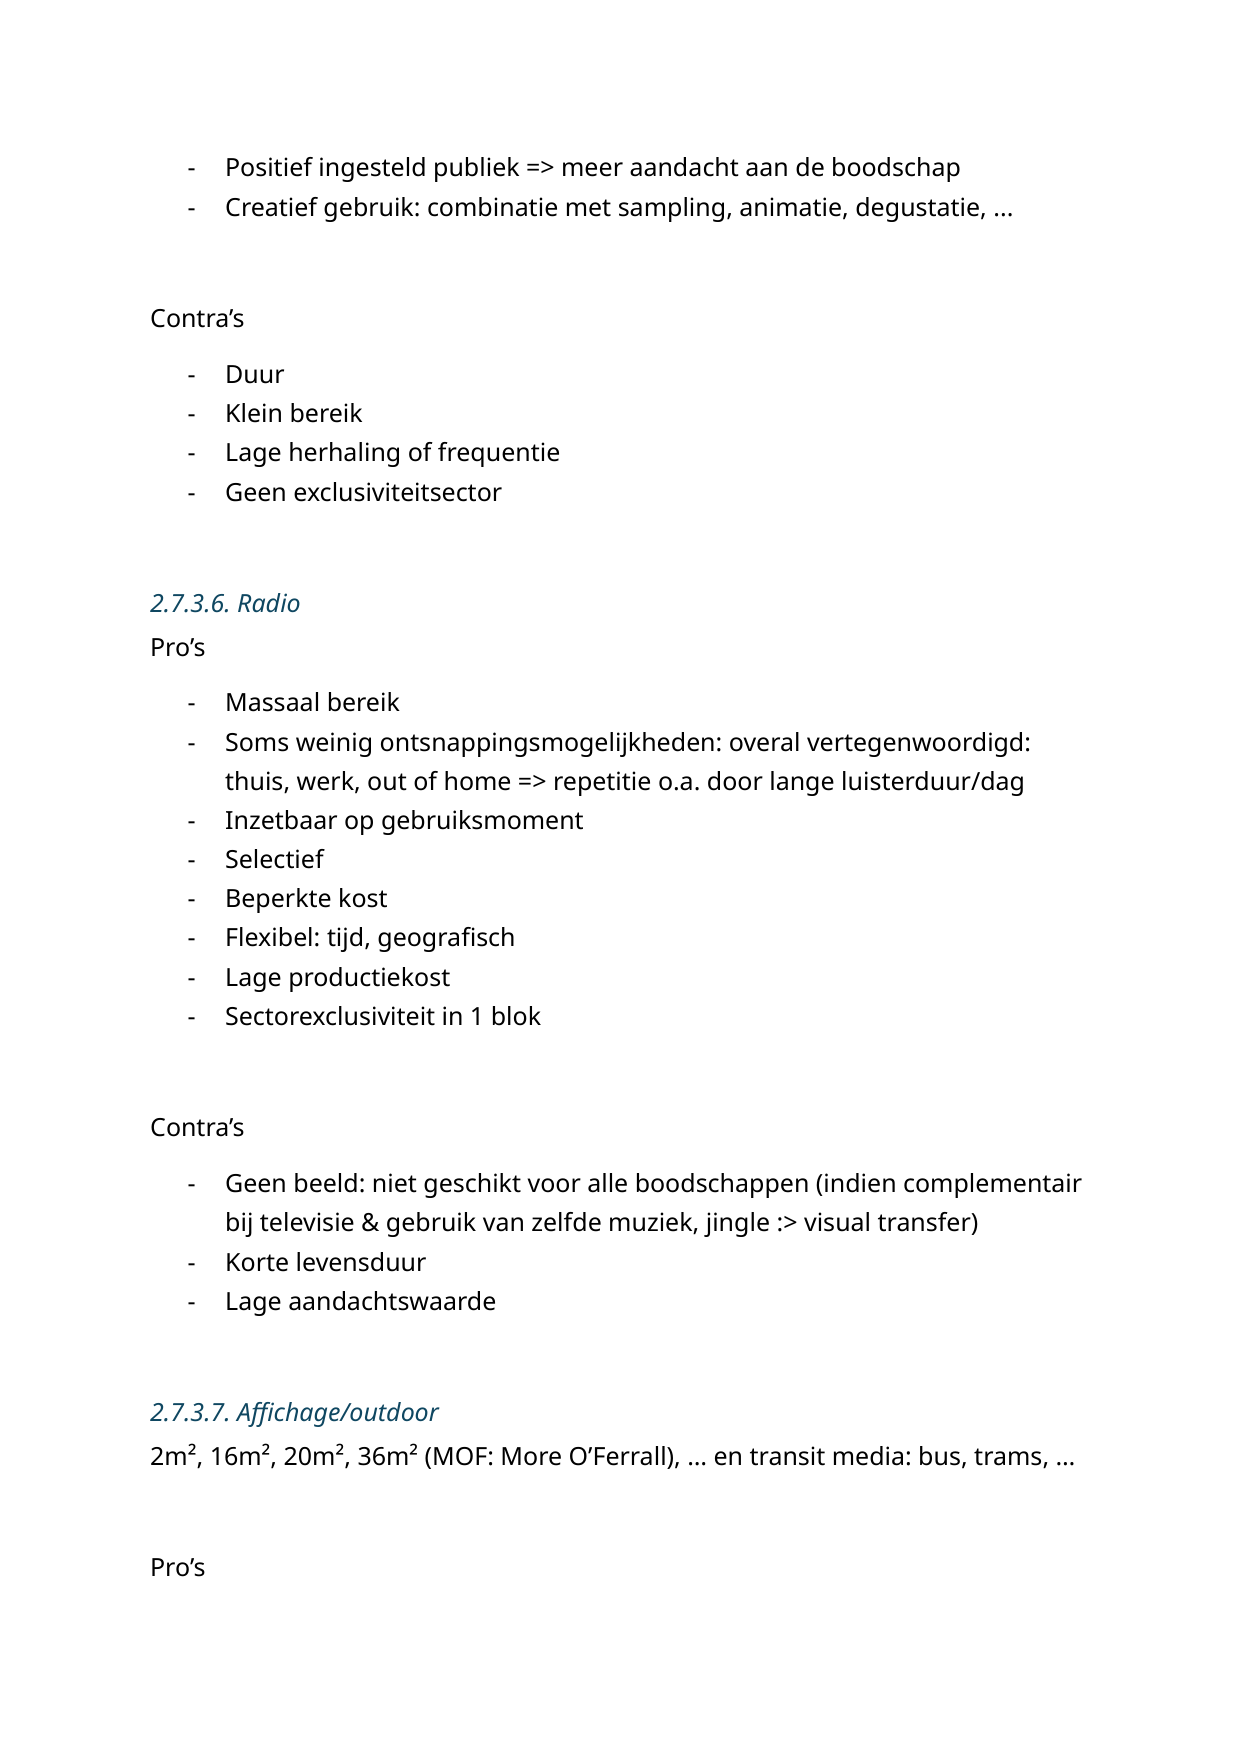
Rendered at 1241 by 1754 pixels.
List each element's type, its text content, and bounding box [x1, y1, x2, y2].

list Soms weinig ontsnappingsmogelijkheden: overal vertegenwoordigd: thuis, werk, out of home => repetitie o.a. door lange luisterduur/dag [187, 724, 1090, 797]
list Massaal bereik [187, 685, 1090, 719]
list Flexibel: tijd, geografisch [187, 920, 1090, 954]
list Sectorexclusiviteit in 1 blok [187, 998, 1090, 1032]
list Lage aandachtswaarde [187, 1283, 1090, 1317]
list Lage productiekost [187, 959, 1090, 993]
list Beperkte kost [187, 881, 1090, 915]
text Contra’s [150, 1110, 1090, 1144]
list Positief ingesteld publiek => meer aandacht aan de boodschap [187, 150, 1090, 184]
list Klein bereik [187, 396, 1090, 430]
text Pro’s [150, 1550, 1090, 1584]
subtitle 2.7.3.7. Affichage/outdoor [150, 1395, 1090, 1429]
list Geen exclusiviteitsector [187, 474, 1090, 508]
text Pro’s [150, 629, 1090, 663]
list Geen beeld: niet geschikt voor alle boodschappen (indien complementair bij televisie & gebruik van zelfde muziek, jingle :> visual transfer) [187, 1166, 1090, 1239]
list Creatief gebruik: combinatie met sampling, animatie, degustatie, ... [187, 189, 1090, 223]
list Korte levensduur [187, 1244, 1090, 1278]
list Inzetbaar op gebruiksmoment [187, 802, 1090, 837]
subtitle 2.7.3.6. Radio [150, 586, 1090, 620]
text 2m², 16m², 20m², 36m² (MOF: More O’Ferrall), … en transit media: bus, trams, … [150, 1438, 1090, 1472]
list Lage herhaling of frequentie [187, 435, 1090, 469]
list Duur [187, 357, 1090, 391]
text Contra’s [150, 301, 1090, 335]
list Selectief [187, 842, 1090, 876]
